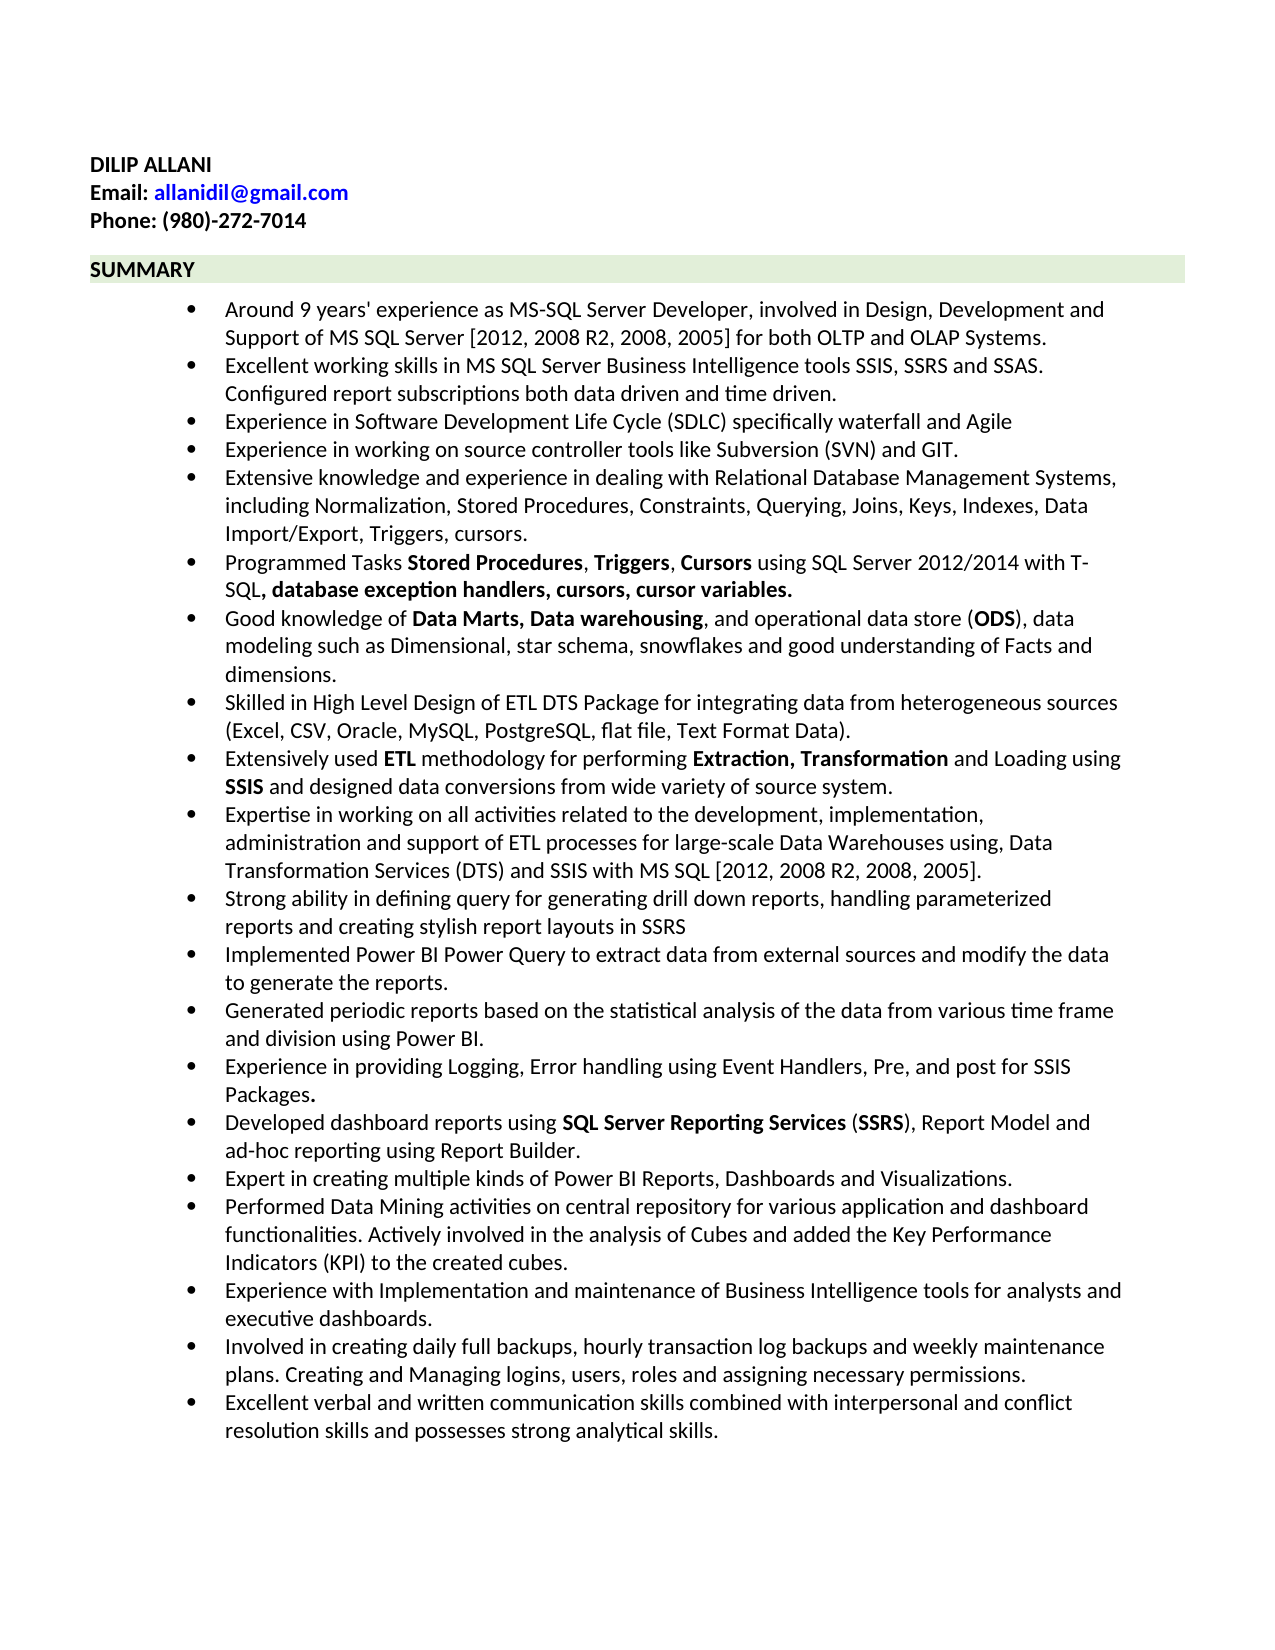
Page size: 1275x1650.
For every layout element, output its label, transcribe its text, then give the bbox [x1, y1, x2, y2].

list Experience in Software Development Life Cycle (SDLC) specifically waterfall and Agile [187, 407, 1125, 436]
list Involved in creating daily full backups, hourly transaction log backups and weekly maintenance plans. Creating and Managing logins, users, roles and assigning necessary permissions. [187, 1332, 1125, 1388]
text SUMMARY [90, 255, 1185, 283]
list Strong ability in defining query for generating drill down reports, handling parameterized reports and creating stylish report layouts in SSRS [187, 884, 1125, 940]
list Expertise in working on all activities related to the development, implementation, administration and support of ETL processes for large-scale Data Warehouses using, Data Transformation Services (DTS) and SSIS with MS SQL [2012, 2008 R2, 2008, 2005]. [187, 800, 1125, 884]
list Developed dashboard reports using SQL Server Reporting Services (SSRS), Report Model and ad-hoc reporting using Report Builder. [187, 1108, 1125, 1164]
text DILIP ALLANI [90, 150, 1185, 178]
list Programmed Tasks Stored Procedures, Triggers, Cursors using SQL Server 2012/2014 with T-SQL, database exception handlers, cursors, cursor variables. [187, 548, 1125, 604]
list Extensive knowledge and experience in dealing with Relational Database Management Systems, including Normalization, Stored Procedures, Constraints, Querying, Joins, Keys, Indexes, Data Import/Export, Triggers, cursors. [187, 463, 1125, 548]
list Experience with Implementation and maintenance of Business Intelligence tools for analysts and executive dashboards. [187, 1276, 1125, 1332]
list Implemented Power BI Power Query to extract data from external sources and modify the data to generate the reports. [187, 940, 1125, 996]
list Expert in creating multiple kinds of Power BI Reports, Dashboards and Visualizations. [187, 1164, 1125, 1192]
list Performed Data Mining activities on central repository for various application and dashboard functionalities. Actively involved in the analysis of Cubes and added the Key Performance Indicators (KPI) to the created cubes. [187, 1192, 1125, 1276]
list Experience in providing Logging, Error handling using Event Handlers, Pre, and post for SSIS Packages. [187, 1052, 1125, 1108]
text Email: allanidil@gmail.com [90, 178, 1185, 206]
list Excellent working skills in MS SQL Server Business Intelligence tools SSIS, SSRS and SSAS. Configured report subscriptions both data driven and time driven. [187, 351, 1125, 407]
list Extensively used ETL methodology for performing Extraction, Transformation and Loading using SSIS and designed data conversions from wide variety of source system. [187, 744, 1125, 800]
list Good knowledge of Data Marts, Data warehousing, and operational data store (ODS), data modeling such as Dimensional, star schema, snowflakes and good understanding of Facts and dimensions. [187, 604, 1125, 688]
list Around 9 years' experience as MS-SQL Server Developer, involved in Design, Development and Support of MS SQL Server [2012, 2008 R2, 2008, 2005] for both OLTP and OLAP Systems. [187, 295, 1125, 351]
list Skilled in High Level Design of ETL DTS Package for integrating data from heterogeneous sources (Excel, CSV, Oracle, MySQL, PostgreSQL, flat file, Text Format Data). [187, 688, 1125, 744]
list Excellent verbal and written communication skills combined with interpersonal and conflict resolution skills and possesses strong analytical skills. [187, 1388, 1125, 1444]
list Generated periodic reports based on the statistical analysis of the data from various time frame and division using Power BI. [187, 996, 1125, 1052]
list Experience in working on source controller tools like Subversion (SVN) and GIT. [187, 436, 1125, 463]
text Phone: (980)-272-7014 [90, 206, 1185, 234]
